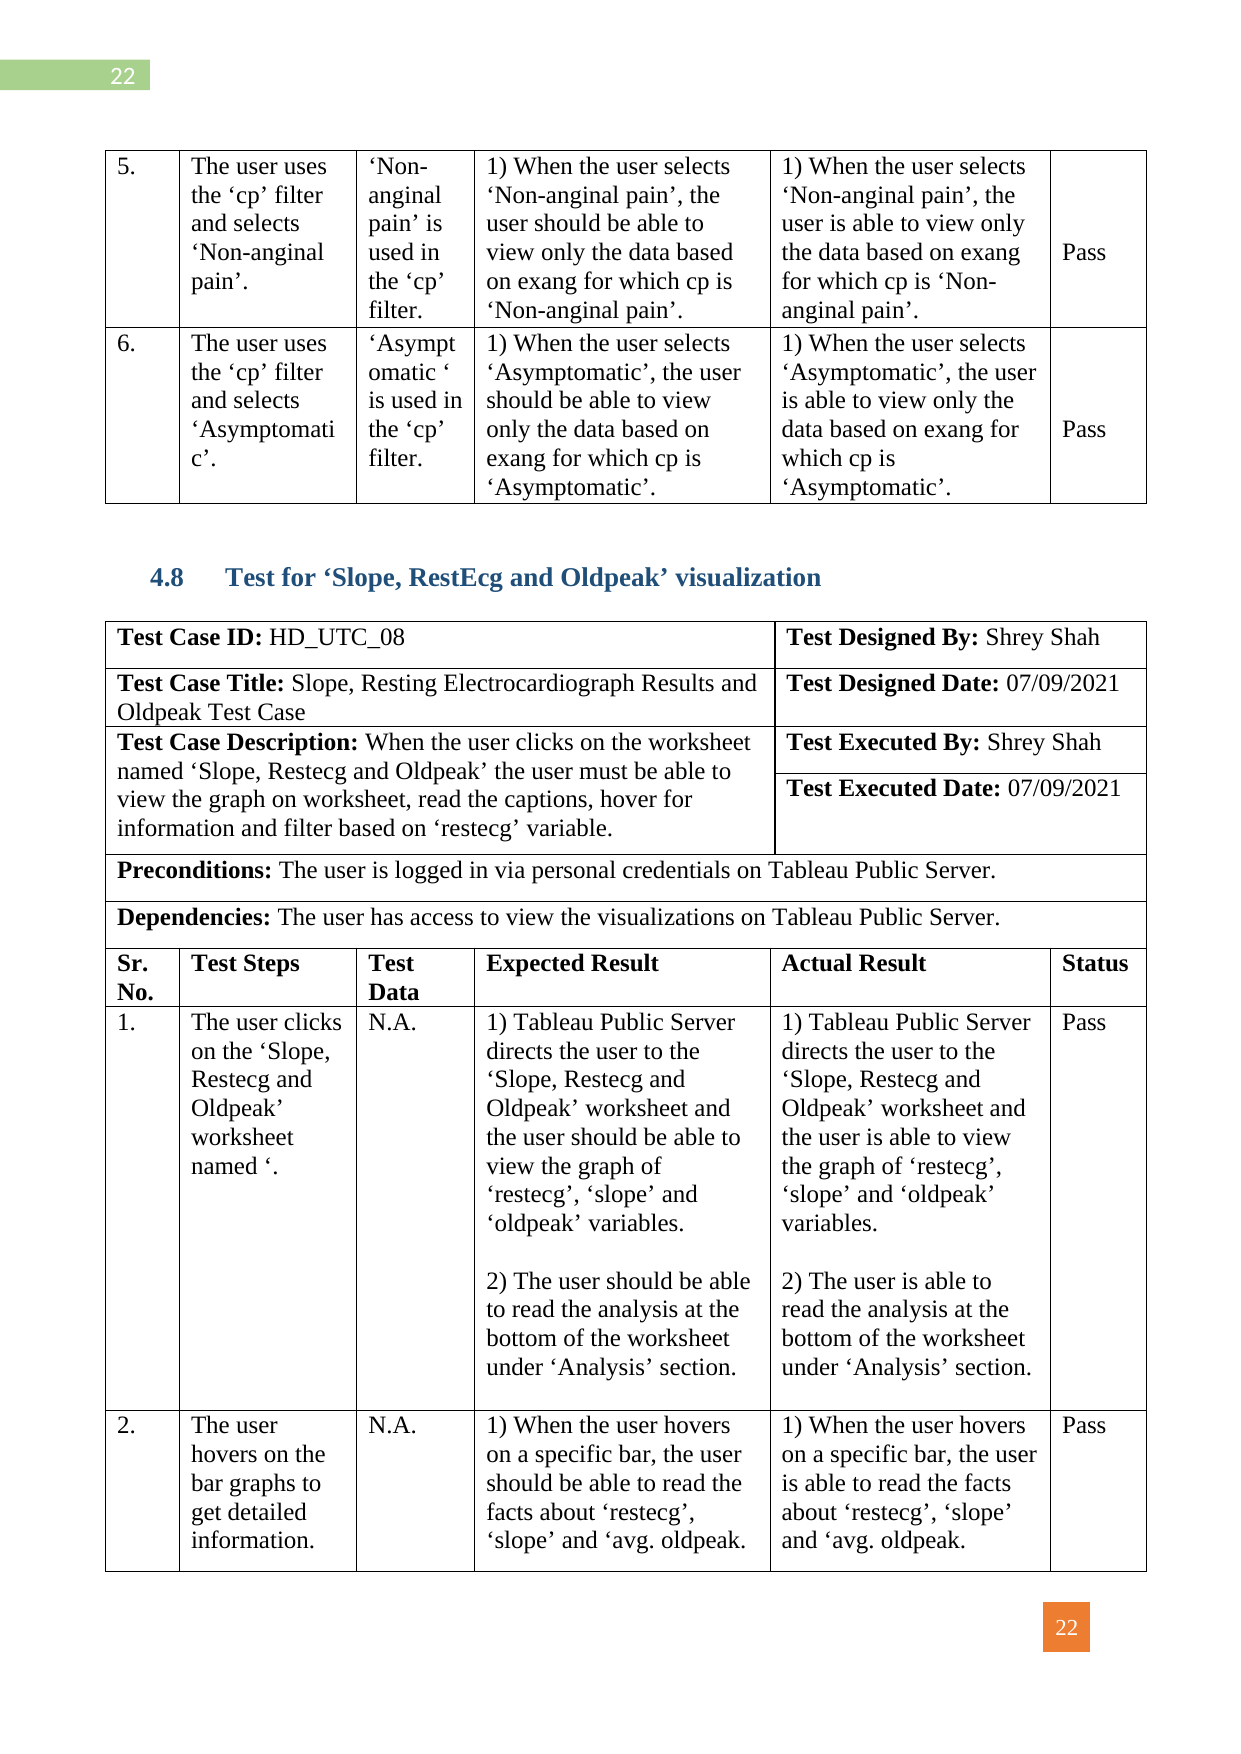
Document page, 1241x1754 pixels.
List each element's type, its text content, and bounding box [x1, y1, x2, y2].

table_cell The user uses the ‘cp’ filter and selects ‘Asymptomatic’. [180, 328, 356, 502]
table_cell N.A. [357, 1411, 474, 1571]
table_cell 1. [106, 1007, 179, 1409]
table_cell The user clicks on the ‘Slope, Restecg and Oldpeak’ worksheet named ‘. [180, 1007, 356, 1409]
table_cell Test Designed Date: 07/09/2021 [776, 669, 1146, 726]
table_cell 1) When the user hovers on a specific bar, the user should be able to read the facts about ‘restecg’, ‘slope’ and ‘avg. oldpeak. [475, 1411, 770, 1571]
table_cell Test Executed By: Shrey Shah [776, 727, 1146, 772]
table_cell The user hovers on the bar graphs to get detailed information. [180, 1411, 356, 1571]
table_cell 1) Tableau Public Server directs the user to the ‘Slope, Restecg and Oldpeak’ worksheet and the user should be able to view the graph of ‘restecg’, ‘slope’ and ‘oldpeak’ variables. 2) The user should be able to read the analysis at the bottom of the worksheet under ‘Analysis’ section. [475, 1007, 770, 1409]
table_header Test Case ID: HD_UTC_08 [106, 622, 774, 667]
table_cell 5. [106, 151, 179, 327]
table_cell Pass [1051, 1007, 1146, 1409]
table_cell Actual Result [771, 949, 1050, 1006]
table_cell Pass [1051, 151, 1146, 327]
table_cell Dependencies: The user has access to view the visualizations on Tableau Public Server. [106, 902, 1146, 947]
table_cell Test Case Description: When the user clicks on the worksheet named ‘Slope, Restecg and Oldpeak’ the user must be able to view the graph on worksheet, read the captions, hover for information and filter based on ‘restecg’ variable. [106, 727, 774, 854]
table_cell 1) Tableau Public Server directs the user to the ‘Slope, Restecg and Oldpeak’ worksheet and the user is able to view the graph of ‘restecg’, ‘slope’ and ‘oldpeak’ variables. 2) The user is able to read the analysis at the bottom of the worksheet under ‘Analysis’ section. [771, 1007, 1050, 1409]
table_cell Sr. No. [106, 949, 179, 1006]
table_cell Test Case Title: Slope, Resting Electrocardiograph Results and Oldpeak Test Case [106, 669, 774, 726]
table_cell ‘Non-anginal pain’ is used in the ‘cp’ filter. [357, 151, 474, 327]
table_header Test Designed By: Shrey Shah [776, 622, 1146, 667]
table_cell Pass [1051, 328, 1146, 502]
table_cell Test Steps [180, 949, 356, 1006]
table_cell Test Executed Date: 07/09/2021 [776, 774, 1146, 854]
table_cell 1) When the user hovers on a specific bar, the user is able to read the facts about ‘restecg’, ‘slope’ and ‘avg. oldpeak. [771, 1411, 1050, 1571]
table_cell N.A. [357, 1007, 474, 1409]
table_cell Preconditions: The user is logged in via personal credentials on Tableau Public Server. [106, 855, 1146, 901]
table_cell The user uses the ‘cp’ filter and selects ‘Non-anginal pain’. [180, 151, 356, 327]
table_cell Expected Result [475, 949, 770, 1006]
table_cell 1) When the user selects ‘Asymptomatic’, the user is able to view only the data based on exang for which cp is ‘Asymptomatic’. [771, 328, 1050, 502]
table_cell 1) When the user selects ‘Non-anginal pain’, the user is able to view only the data based on exang for which cp is ‘Non-anginal pain’. [771, 151, 1050, 327]
table_cell Pass [1051, 1411, 1146, 1571]
table_cell Test Data [357, 949, 474, 1006]
table_cell Status [1051, 949, 1146, 1006]
table_cell 1) When the user selects ‘Asymptomatic’, the user should be able to view only the data based on exang for which cp is ‘Asymptomatic’. [475, 328, 770, 502]
table_cell 2. [106, 1411, 179, 1571]
table_cell 6. [106, 328, 179, 502]
text 4.8 Test for ‘Slope, RestEcg and Oldpeak’ visualization [150, 561, 1090, 592]
table_cell 1) When the user selects ‘Non-anginal pain’, the user should be able to view only the data based on exang for which cp is ‘Non-anginal pain’. [475, 151, 770, 327]
table_cell ‘Asymptomatic ‘ is used in the ‘cp’ filter. [357, 328, 474, 502]
